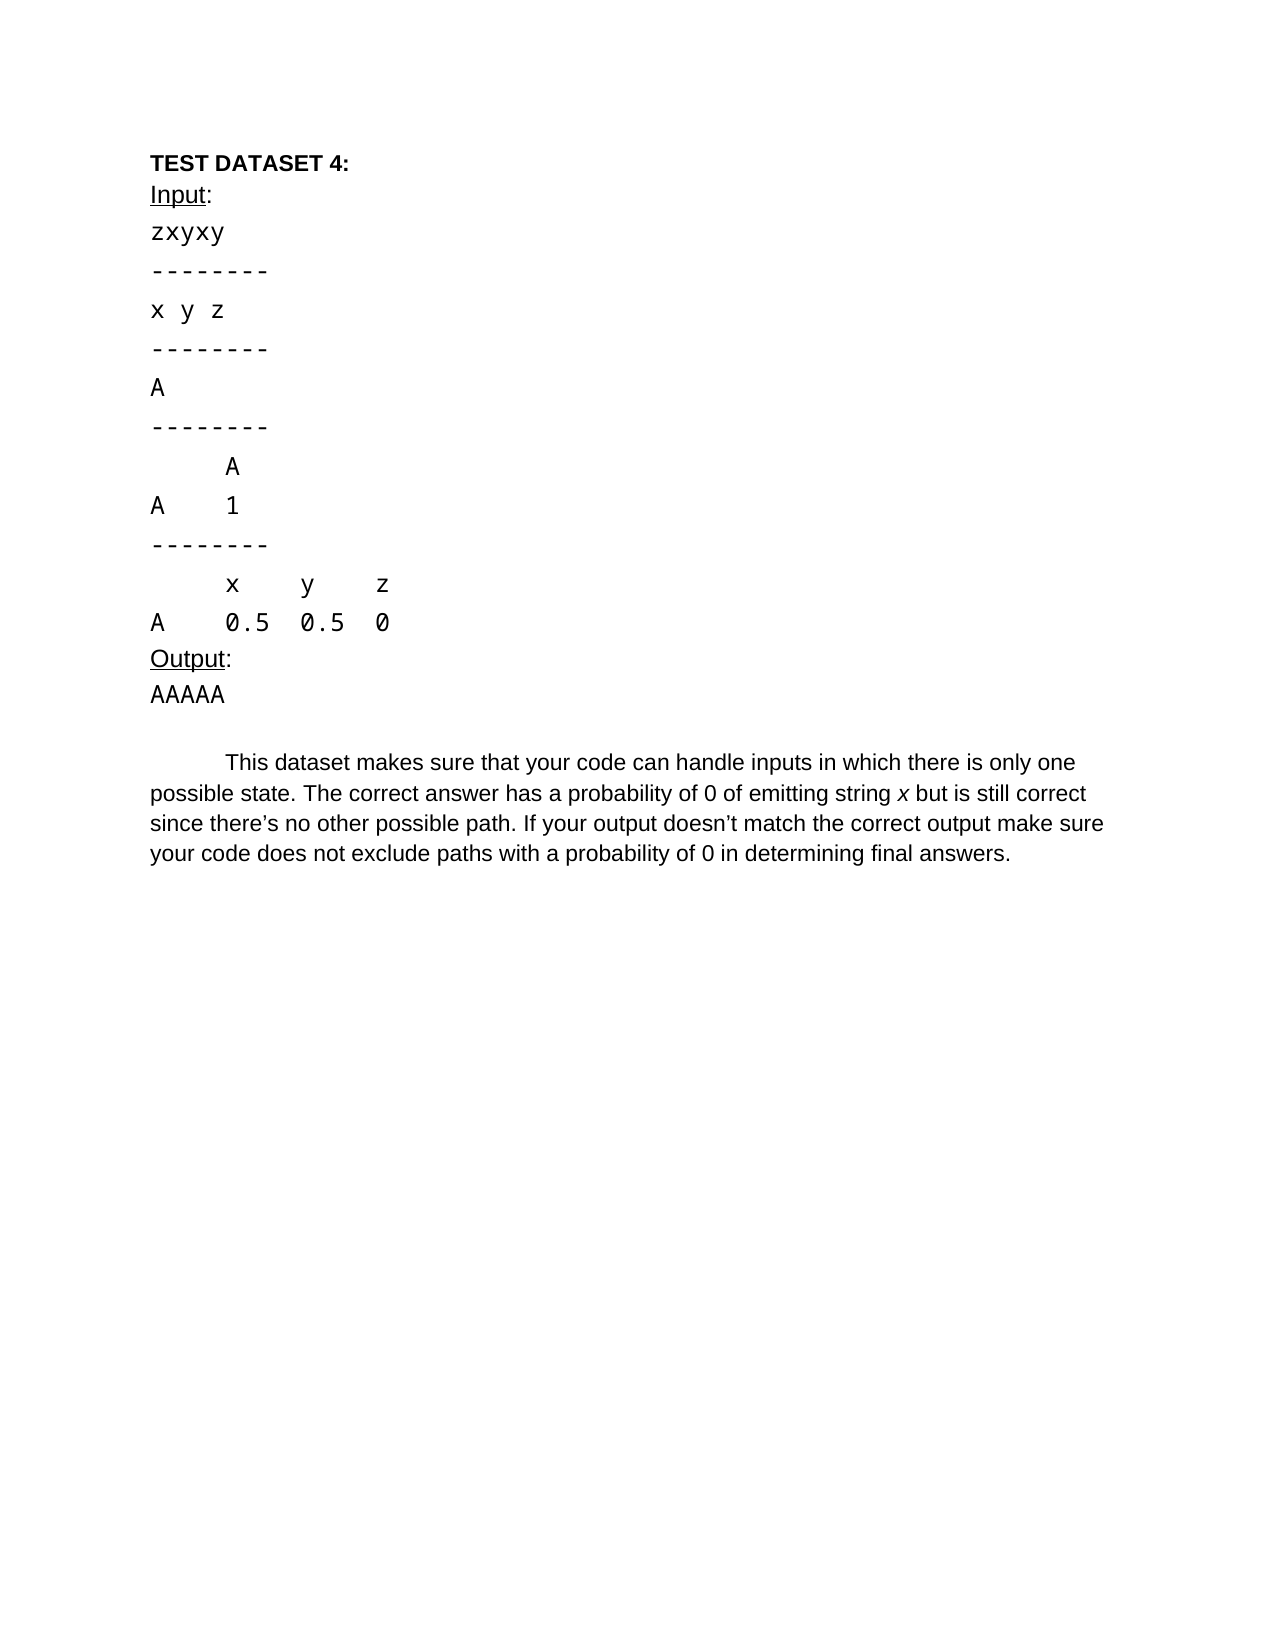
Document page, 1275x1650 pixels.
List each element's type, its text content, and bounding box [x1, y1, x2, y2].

text This dataset makes sure that your code can handle inputs in which there is only one possible state. The correct answer has a probability of 0 of emitting string x but is still correct since there’s no other possible path. If your output doesn’t match the correct output make sure your code does not exclude paths with a probability of 0 in determining final answers. [150, 749, 1125, 866]
text Input: [150, 180, 1125, 209]
text -------- [150, 527, 1125, 561]
text x y z [150, 292, 1125, 326]
text -------- [150, 409, 1125, 443]
text zxyxy [150, 213, 1125, 247]
text A [150, 370, 1125, 404]
text A [150, 448, 1125, 482]
text AAAAA [150, 677, 1125, 711]
text A 0.5 0.5 0 [150, 605, 1125, 639]
text -------- [150, 331, 1125, 365]
text TEST DATASET 4: [150, 150, 1125, 176]
text Output: [150, 644, 1125, 673]
text -------- [150, 252, 1125, 286]
text A 1 [150, 487, 1125, 521]
text x y z [150, 566, 1125, 600]
